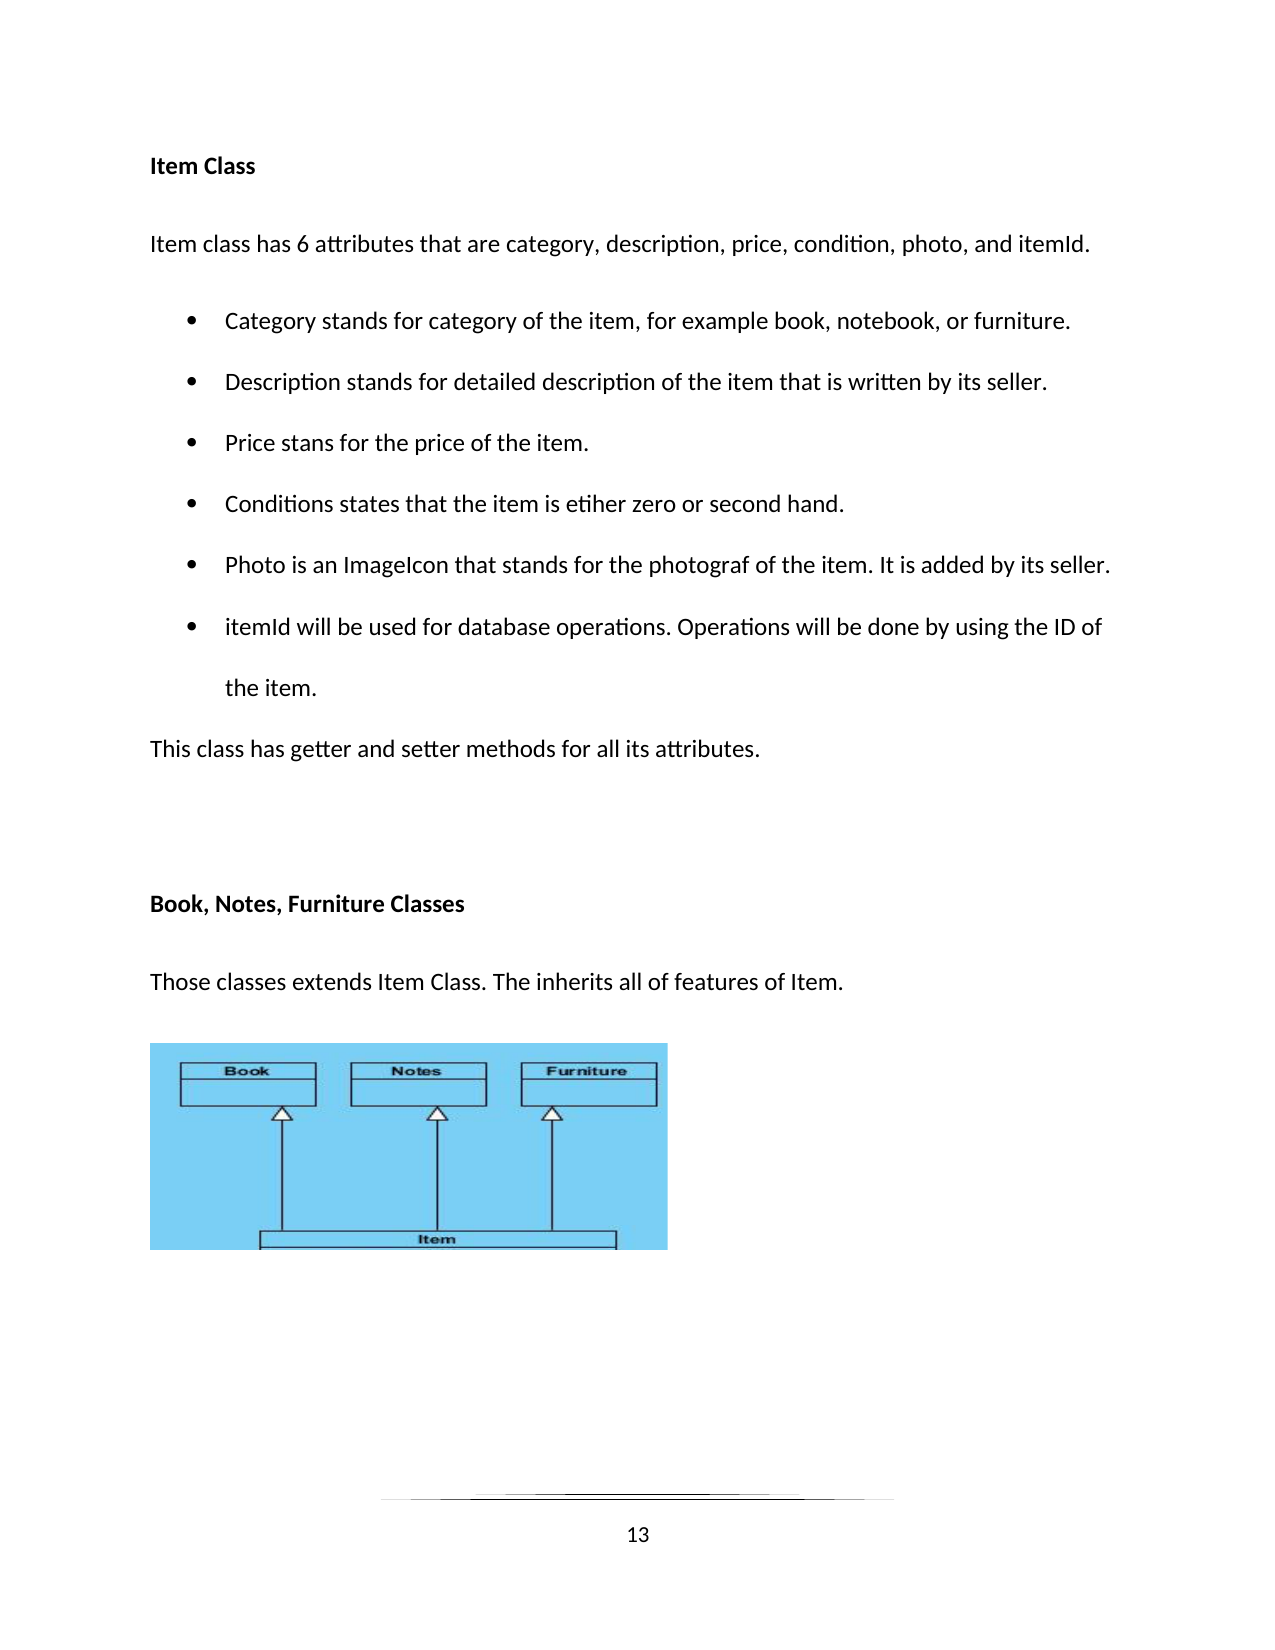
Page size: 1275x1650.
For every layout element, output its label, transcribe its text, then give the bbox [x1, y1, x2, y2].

list Conditions states that the item is etiher zero or second hand. [187, 488, 1125, 519]
list Photo is an ImageIcon that stands for the photograf of the item. It is added by its seller. [187, 549, 1125, 580]
list Price stans for the price of the item. [187, 427, 1125, 458]
picture [150, 1043, 668, 1250]
text Item Class [150, 150, 1125, 181]
list Description stands for detailed description of the item that is written by its seller. [187, 366, 1125, 397]
text This class has getter and setter methods for all its attributes. [150, 733, 1125, 763]
text Book, Notes, Furniture Classes [150, 888, 1125, 919]
text Item class has 6 attributes that are category, description, price, condition, photo, and itemId. [150, 228, 1125, 258]
list Category stands for category of the item, for example book, notebook, or furniture. [187, 305, 1125, 336]
list itemId will be used for database operations. Operations will be done by using the ID of the item. [187, 611, 1125, 702]
text Those classes extends Item Class. The inherits all of features of Item. [150, 966, 1125, 996]
